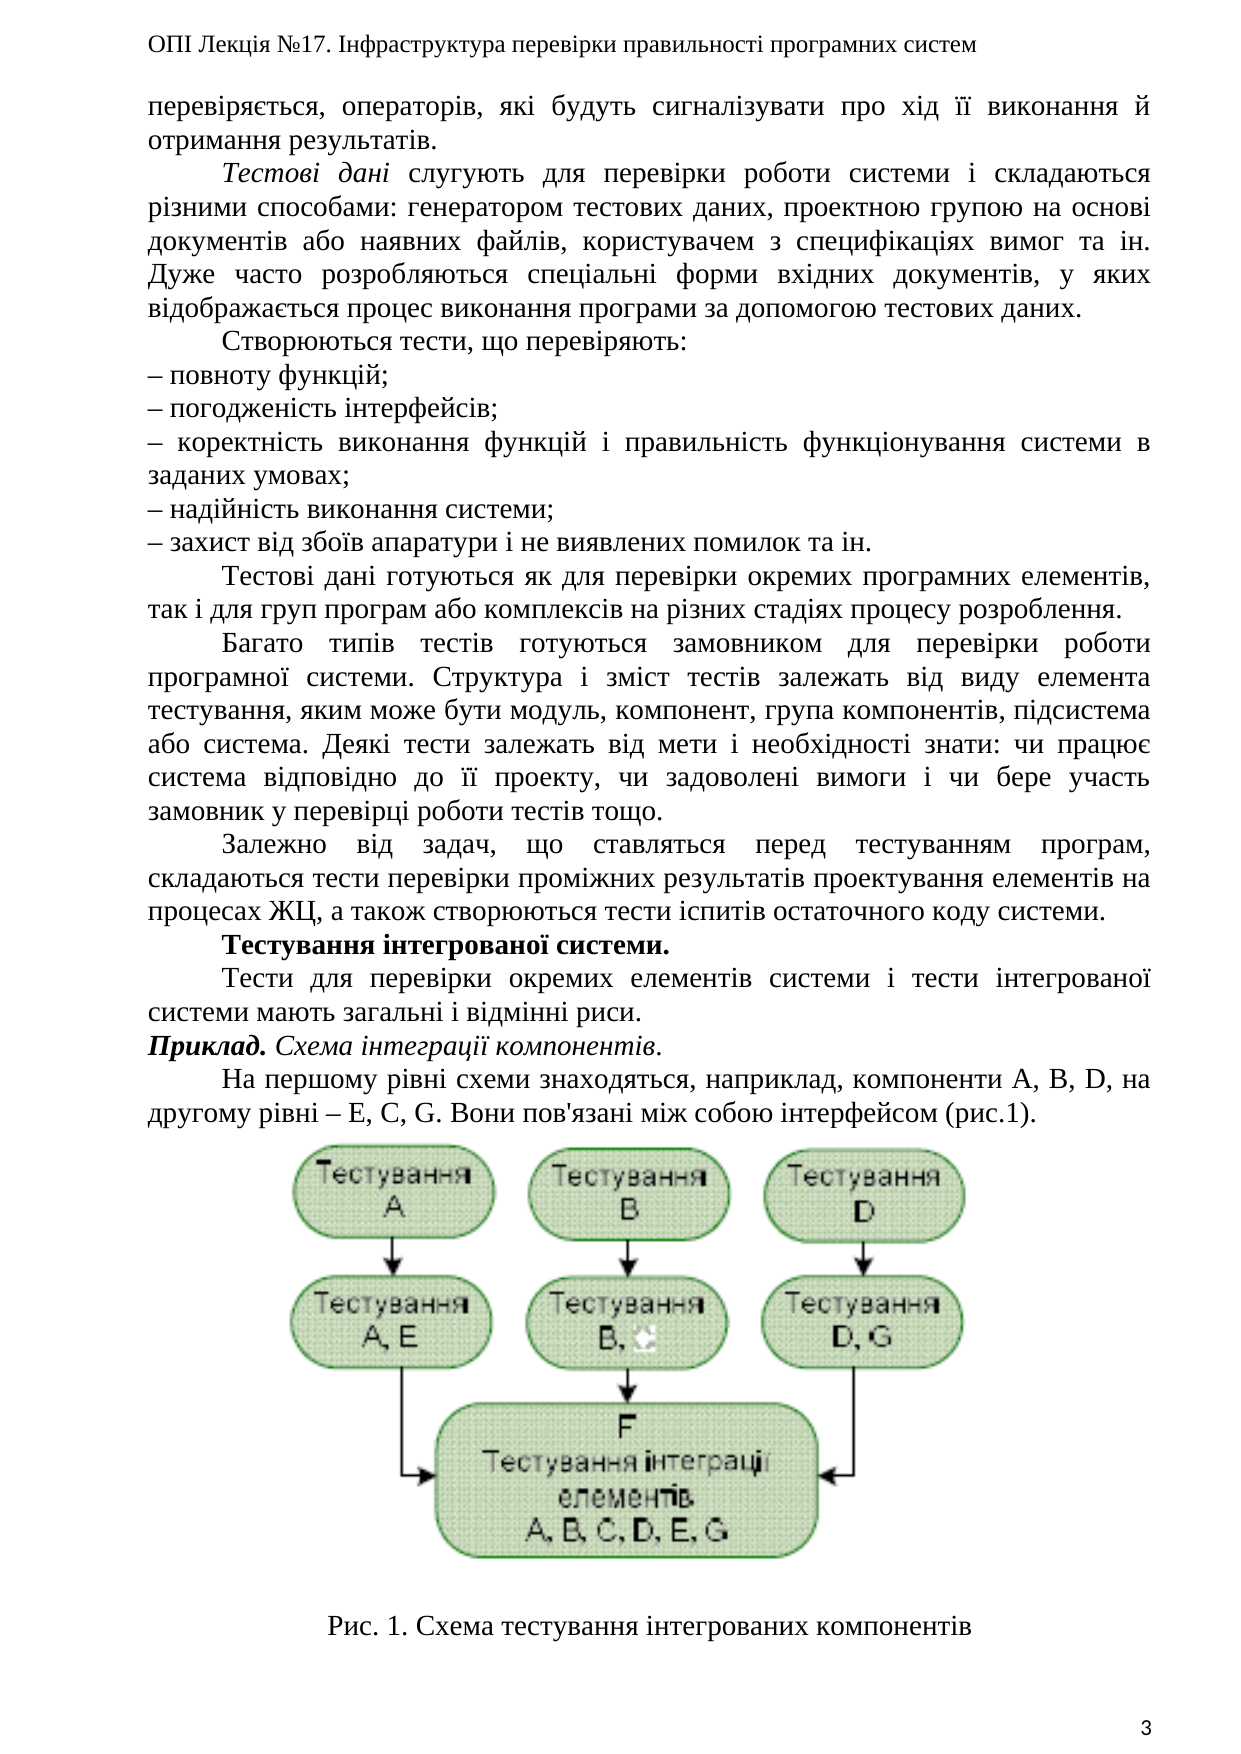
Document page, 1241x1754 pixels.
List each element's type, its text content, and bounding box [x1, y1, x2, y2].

text Створюються тести, що перевіряють: [148, 323, 1152, 357]
text Багато типів тестів готуються замовником для перевірки роботи програмної системи. Структура і зміст тестів залежать від виду елемента тестування, яким може бути модуль, компонент, група компонентів, підсистема або система. Деякі тести залежать від мети і необхідності знати: чи працює система відповідно до її проекту, чи задоволені вимоги і чи бере участь замовник у перевірці роботи тестів тощо. [148, 625, 1152, 826]
text Тести для перевірки окремих елементів системи і тести інтегрованої системи мають загальні і відмінні риси. [148, 961, 1152, 1028]
text Тестування інтегрованої системи. [148, 927, 1152, 961]
text Рис. 1. Схема тестування інтегрованих компонентів [148, 1608, 1152, 1642]
text – погодженість інтерфейсів; [148, 390, 1152, 424]
text На першому рівні схеми знаходяться, наприклад, компоненти А, B, D, на другому рівні – E, C, G. Вони пов'язані між собою інтерфейсом (рис.1). [148, 1061, 1152, 1128]
text – коректність виконання функцій і правильність функціонування системи в заданих умовах; [148, 424, 1152, 491]
text Тестові дані готуються як для перевірки окремих програмних елементів, так і для груп програм або комплексів на різних стадіях процесу розроблення. [148, 558, 1152, 625]
text Тестові дані слугують для перевірки роботи системи і складаються різними способами: генератором тестових даних, проектною групою на основі документів або наявних файлів, користувачем з специфікаціях вимог та ін. Дуже часто розробляються спеціальні форми вхідних документів, у яких відображається процес виконання програми за допомогою тестових даних. [148, 156, 1152, 323]
text – захист від збоїв апаратури і не виявлених помилок та ін. [148, 524, 1152, 558]
text Приклад. Схема інтеграції компонентів. [148, 1028, 1152, 1061]
text Залежно від задач, що ставляться перед тестуванням програм, складаються тести перевірки проміжних результатів проектування елементів на процесах ЖЦ, а також створюються тести іспитів остаточного коду системи. [148, 826, 1152, 927]
text – надійність виконання системи; [148, 491, 1152, 524]
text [148, 88, 1152, 156]
picture [268, 1128, 1031, 1583]
text – повноту функцій; [148, 357, 1152, 390]
